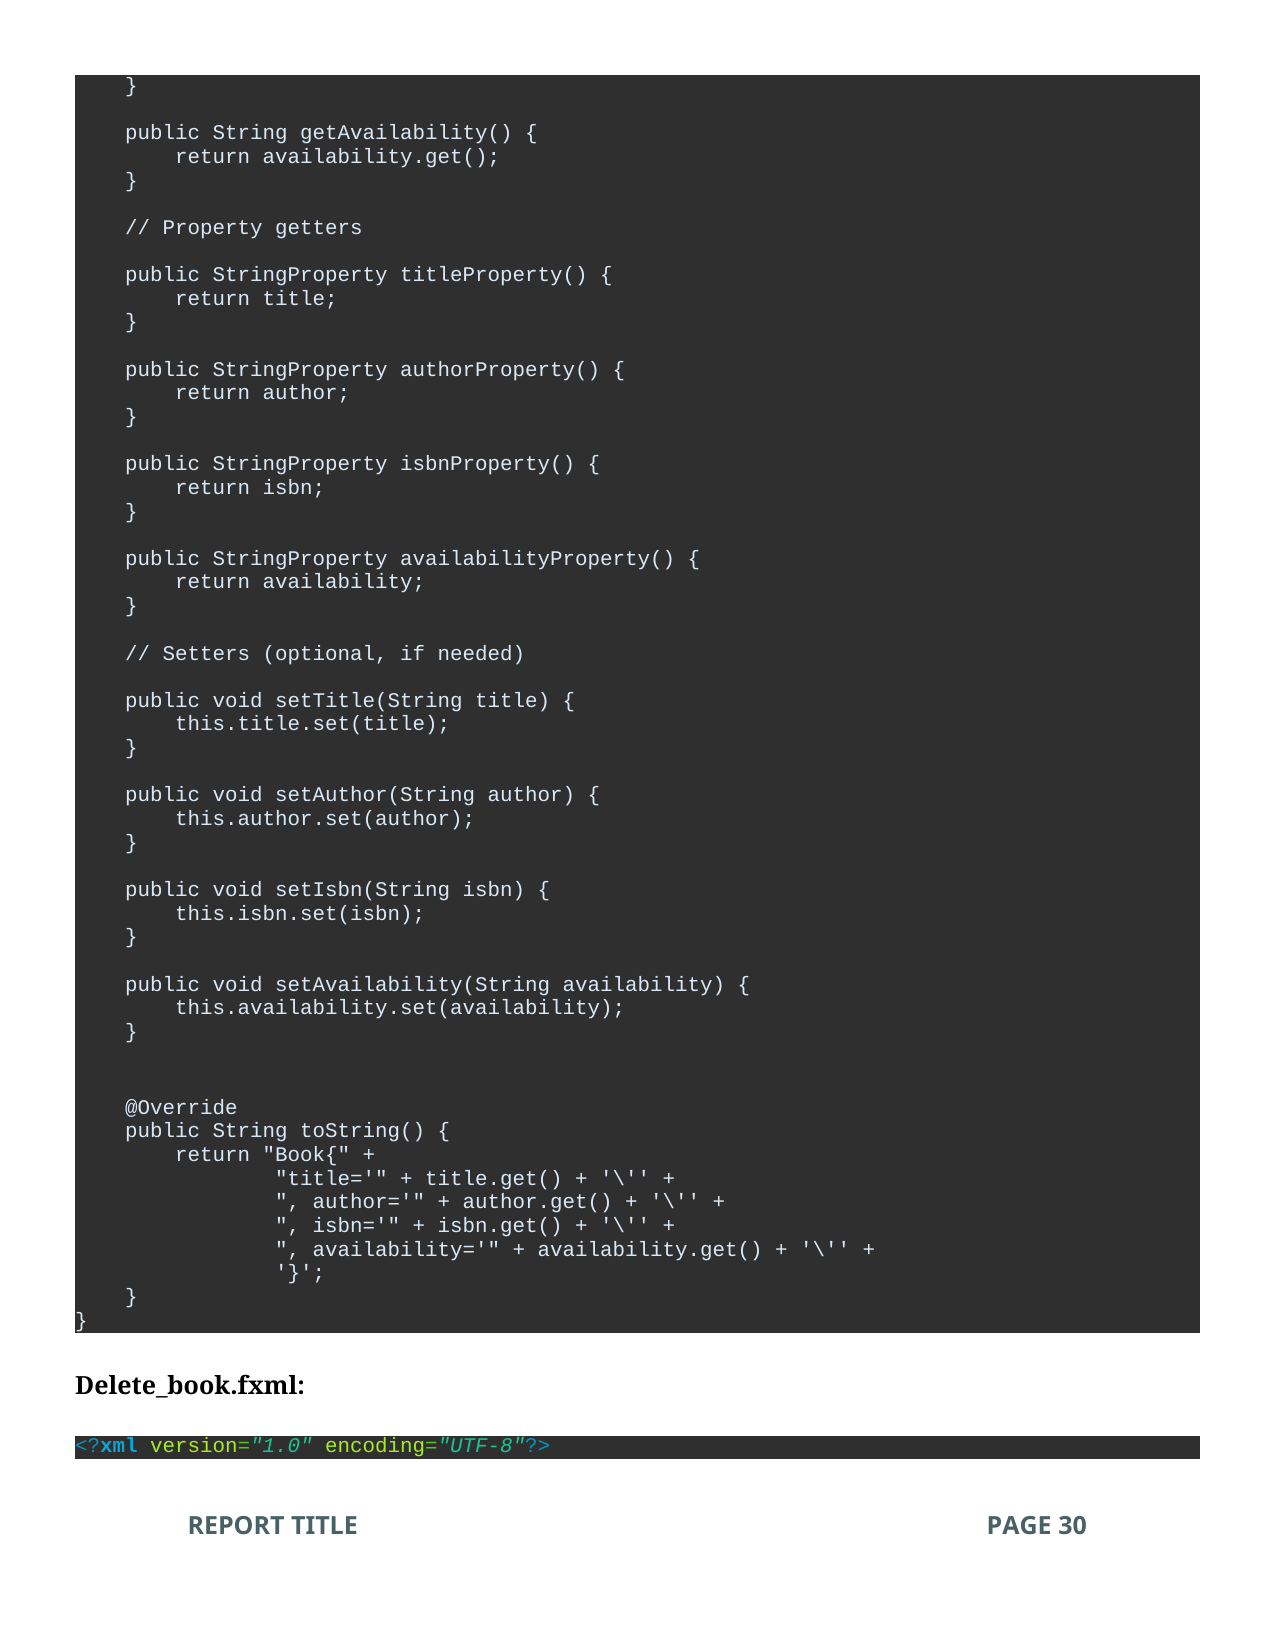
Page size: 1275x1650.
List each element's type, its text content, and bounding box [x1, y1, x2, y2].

text this.title.set(title); [75, 713, 1200, 737]
text } [75, 169, 1200, 193]
text } [75, 595, 1200, 619]
text } [75, 1286, 1200, 1310]
text this.author.set(author); [75, 808, 1200, 832]
text this.availability.set(availability); [75, 997, 1200, 1021]
text <?xml version="1.0" encoding="UTF-8"?> [75, 1436, 1200, 1459]
text public void setTitle(String title) { [75, 690, 1200, 713]
text return "Book{" + [75, 1144, 1200, 1168]
text return availability.get(); [75, 146, 1200, 169]
text public StringProperty authorProperty() { [75, 359, 1200, 382]
text } [75, 1021, 1200, 1044]
text '}'; [75, 1262, 1200, 1286]
text return author; [75, 382, 1200, 406]
text } [75, 311, 1200, 335]
text return isbn; [75, 477, 1200, 501]
text } [75, 1310, 1200, 1333]
text public void setIsbn(String isbn) { [75, 879, 1200, 903]
text "title='" + title.get() + '\'' + [75, 1168, 1200, 1191]
text public String getAvailability() { [75, 122, 1200, 146]
text // Property getters [75, 217, 1200, 241]
text } [75, 75, 1200, 99]
text public StringProperty availabilityProperty() { [75, 548, 1200, 572]
text Delete_book.fxml: [75, 1367, 1200, 1401]
text this.isbn.set(isbn); [75, 903, 1200, 926]
text } [75, 406, 1200, 430]
text public StringProperty titleProperty() { [75, 264, 1200, 288]
text public String toString() { [75, 1121, 1200, 1144]
text return availability; [75, 572, 1200, 595]
text return title; [75, 288, 1200, 311]
text } [75, 926, 1200, 950]
text // Setters (optional, if needed) [75, 642, 1200, 666]
text ", isbn='" + isbn.get() + '\'' + [75, 1215, 1200, 1239]
text ", availability='" + availability.get() + '\'' + [75, 1239, 1200, 1262]
text @Override [75, 1097, 1200, 1121]
text ", author='" + author.get() + '\'' + [75, 1191, 1200, 1215]
text public StringProperty isbnProperty() { [75, 453, 1200, 477]
text } [75, 737, 1200, 761]
text } [75, 501, 1200, 524]
text public void setAvailability(String availability) { [75, 973, 1200, 997]
text public void setAuthor(String author) { [75, 784, 1200, 808]
text } [75, 832, 1200, 855]
